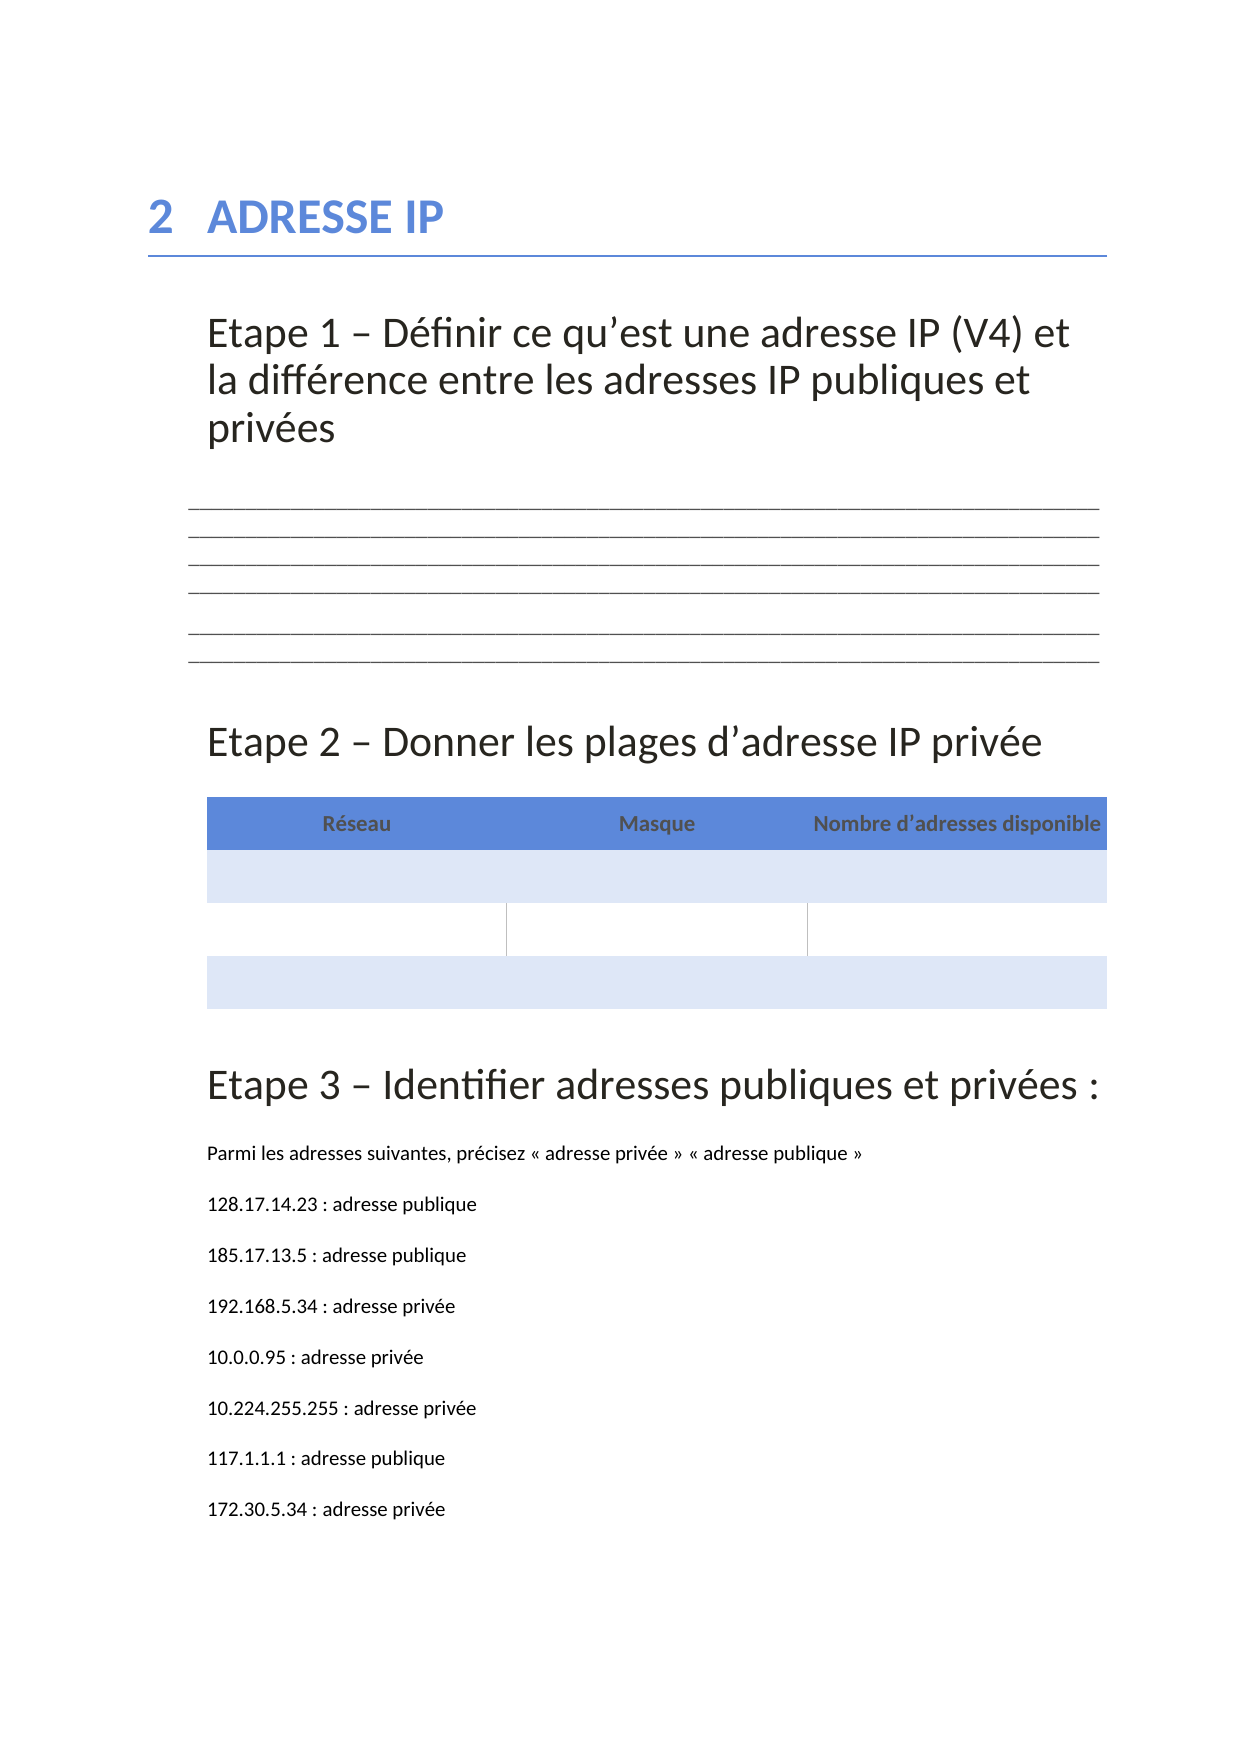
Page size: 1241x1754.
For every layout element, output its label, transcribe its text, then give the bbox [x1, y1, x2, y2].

text 117.1.1.1 : adresse publique [207, 1446, 1107, 1471]
table_cell [207, 903, 506, 956]
text 172.30.5.34 : adresse privée [207, 1496, 1107, 1522]
subtitle Etape 3 – Identifier adresses publiques et privées : [207, 1061, 1107, 1109]
table_cell [207, 850, 507, 903]
text Parmi les adresses suivantes, précisez « adresse privée » « adresse publique » [207, 1141, 1107, 1166]
table_cell [507, 850, 807, 903]
table_header Réseau [207, 797, 507, 850]
text ________________________________________________________________________________________________________________________________________________________________________________________________________________________________________________________________________________________________________________________________ [188, 485, 1107, 597]
text ________________________________________________________________________________________________________________________________________________________________ [188, 610, 1107, 666]
table_header Masque [507, 797, 807, 850]
subtitle Adresse IP [148, 189, 1107, 255]
table_cell [807, 956, 1107, 1009]
table_header Nombre d’adresses disponible [807, 797, 1107, 850]
table_cell [507, 956, 807, 1009]
text 185.17.13.5 : adresse publique [207, 1242, 1107, 1268]
text 10.0.0.95 : adresse privée [207, 1344, 1107, 1369]
text 128.17.14.23 : adresse publique [207, 1191, 1107, 1217]
subtitle Etape 2 – Donner les plages d’adresse IP privée [207, 718, 1107, 766]
table_cell [808, 903, 1107, 956]
table_cell [807, 850, 1107, 903]
text 10.224.255.255 : adresse privée [207, 1395, 1107, 1420]
table_cell [207, 956, 507, 1009]
table_cell [507, 903, 807, 956]
text 192.168.5.34 : adresse privée [207, 1293, 1107, 1318]
subtitle Etape 1 – Définir ce qu’est une adresse IP (V4) et la différence entre les adresses IP publiques et privées [207, 309, 1107, 454]
